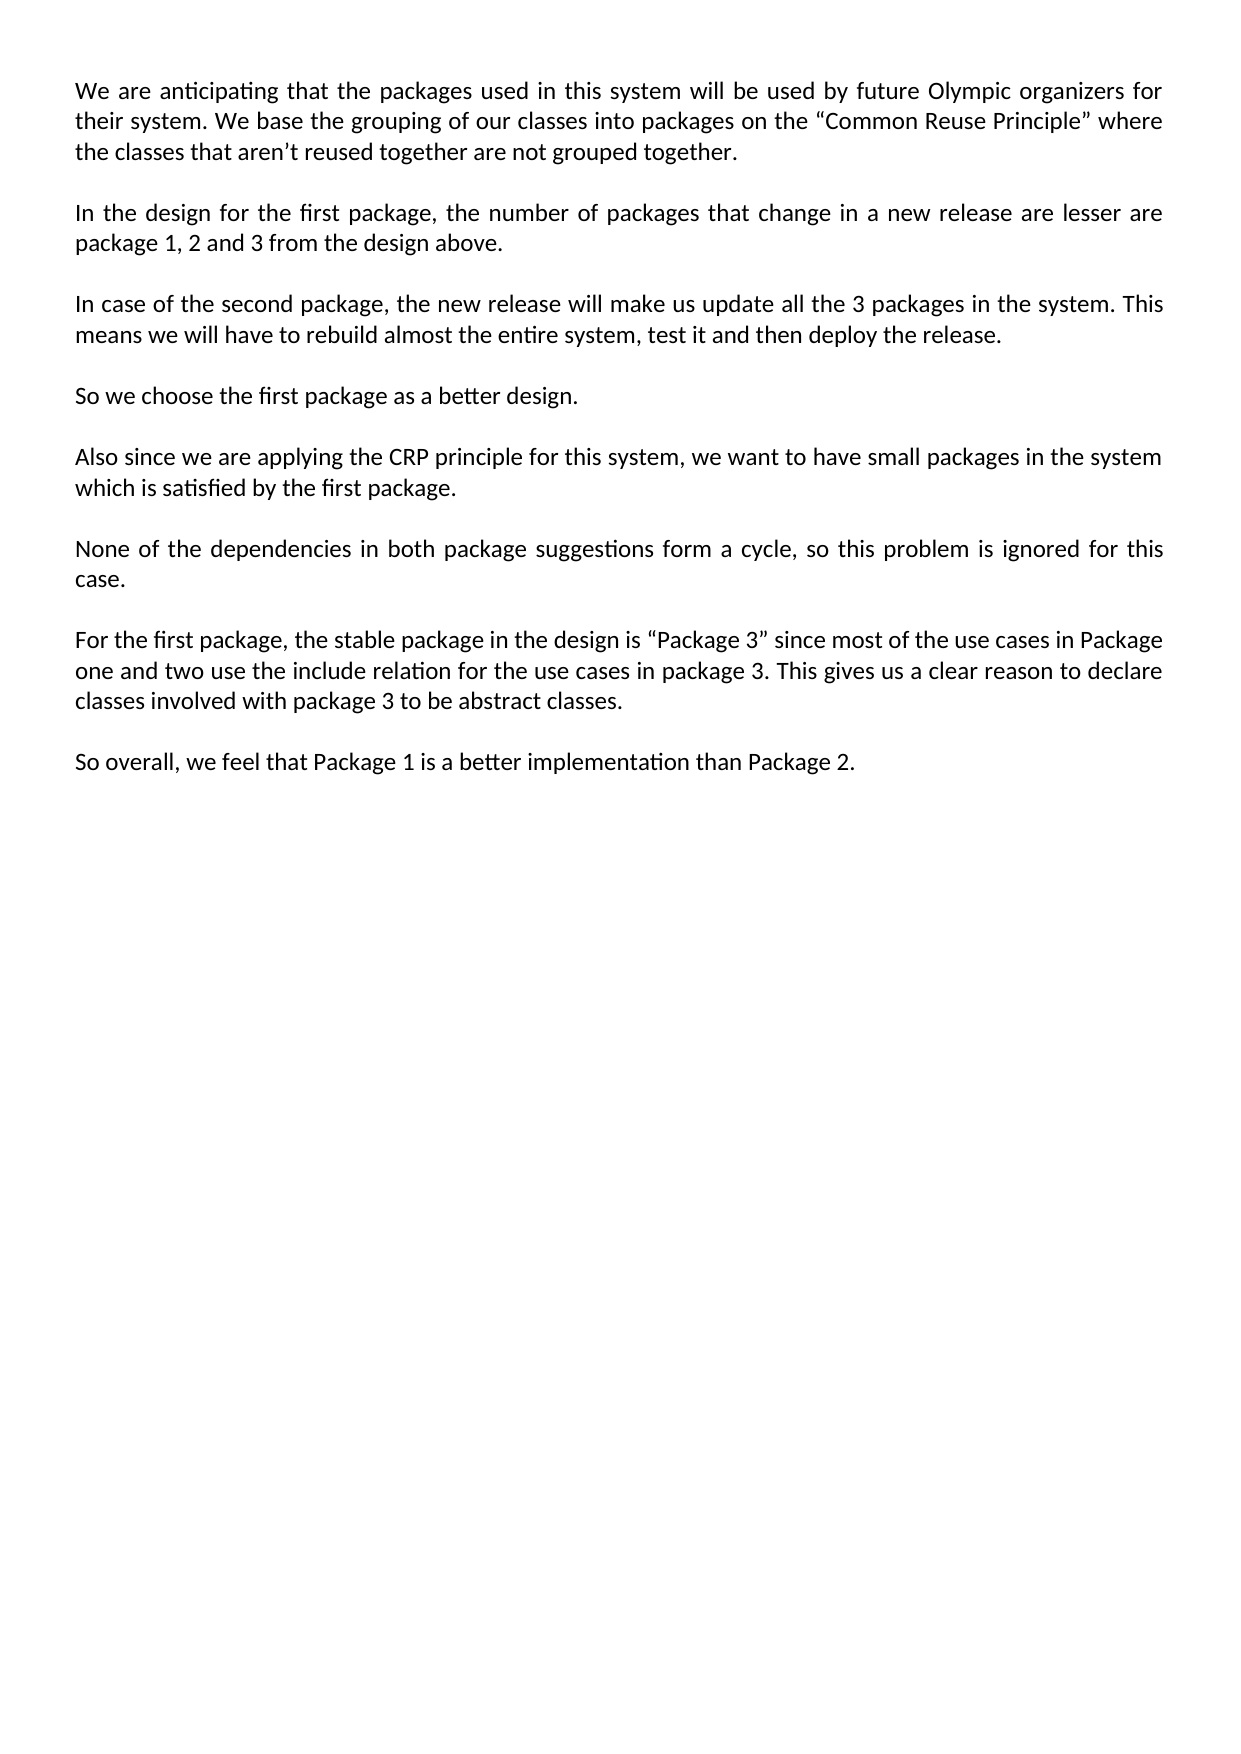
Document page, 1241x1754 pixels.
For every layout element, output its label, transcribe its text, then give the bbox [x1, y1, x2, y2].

text We are anticipating that the packages used in this system will be used by future Olympic organizers for their system. We base the grouping of our classes into packages on the “Common Reuse Principle” where the classes that aren’t reused together are not grouped together. [75, 75, 1165, 167]
text In the design for the first package, the number of packages that change in a new release are lesser are package 1, 2 and 3 from the design above. [75, 197, 1165, 258]
text None of the dependencies in both package suggestions form a cycle, so this problem is ignored for this case. [75, 533, 1165, 594]
text For the first package, the stable package in the design is “Package 3” since most of the use cases in Package one and two use the include relation for the use cases in package 3. This gives us a clear reason to declare classes involved with package 3 to be abstract classes. [75, 624, 1165, 716]
text In case of the second package, the new release will make us update all the 3 packages in the system. This means we will have to rebuild almost the entire system, test it and then deploy the release. [75, 289, 1165, 350]
text Also since we are applying the CRP principle for this system, we want to have small packages in the system which is satisfied by the first package. [75, 441, 1165, 502]
text So we choose the first package as a better design. [75, 380, 1165, 411]
text So overall, we feel that Package 1 is a better implementation than Package 2. [75, 746, 1165, 777]
